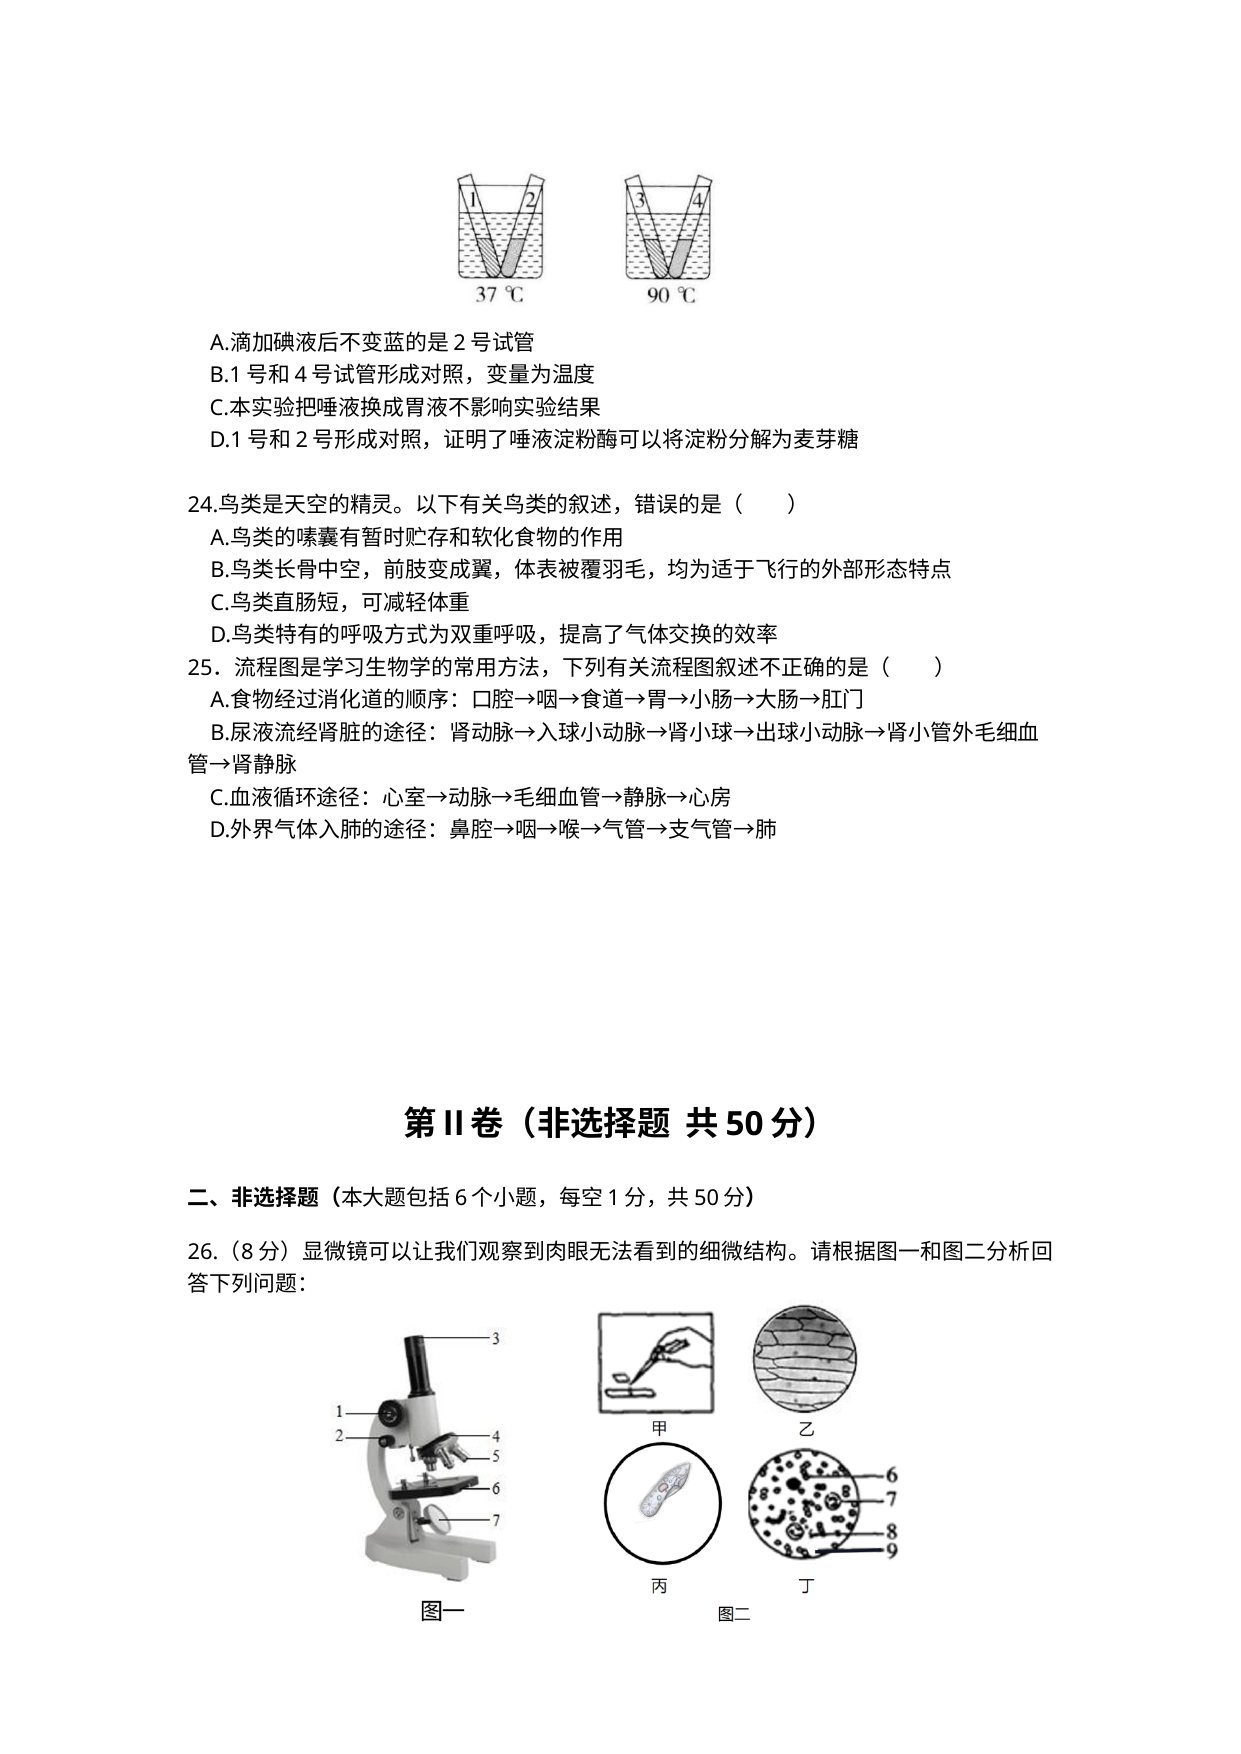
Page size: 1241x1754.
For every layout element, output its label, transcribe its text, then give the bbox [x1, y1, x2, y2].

text C.鸟类直肠短，可减轻体重 [187, 584, 1053, 617]
picture [587, 1299, 900, 1624]
list 非选择题（本大题包括6个小题，每空1分，共50分） [188, 1179, 1053, 1212]
text A.食物经过消化道的顺序：口腔→咽→食道→胃→小肠→大肠→肛门 [187, 682, 1053, 714]
text A.滴加碘液后不变蓝的是2号试管 B.1号和4号试管形成对照，变量为温度 C.本实验把唾液换成胃液不影响实验结果 D.1号和2号形成对照，证明了唾液淀粉酶可以将淀粉分解为麦芽糖 [209, 162, 1053, 454]
list 26.（8分）显微镜可以让我们观察到肉眼无法看到的细微结构。请根据图一和图二分析回答下列问题： [187, 1234, 1053, 1298]
text B.尿液流经肾脏的途径：肾动脉→入球小动脉→肾小球→出球小动脉→肾小管外毛细血管→肾静脉 [187, 714, 1053, 779]
text 25．流程图是学习生物学的常用方法，下列有关流程图叙述不正确的是（ ） [187, 649, 1053, 682]
text A.鸟类的嗉囊有暂时贮存和软化食物的作用 [187, 519, 1053, 552]
text 第Ⅱ卷（非选择题 共50分） [187, 1088, 1053, 1153]
text C.血液循环途径：心室→动脉→毛细血管→静脉→心房 [187, 779, 1053, 812]
picture [328, 1327, 512, 1623]
text D.鸟类特有的呼吸方式为双重呼吸，提高了气体交换的效率 [187, 617, 1053, 649]
text B.鸟类长骨中空，前肢变成翼，体表被覆羽毛，均为适于飞行的外部形态特点 [187, 552, 1053, 584]
picture [440, 164, 728, 306]
text 24.鸟类是天空的精灵。以下有关鸟类的叙述，错误的是（ ） [187, 487, 1053, 519]
text D.外界气体入肺的途径：鼻腔→咽→喉→气管→支气管→肺 [187, 812, 1053, 877]
